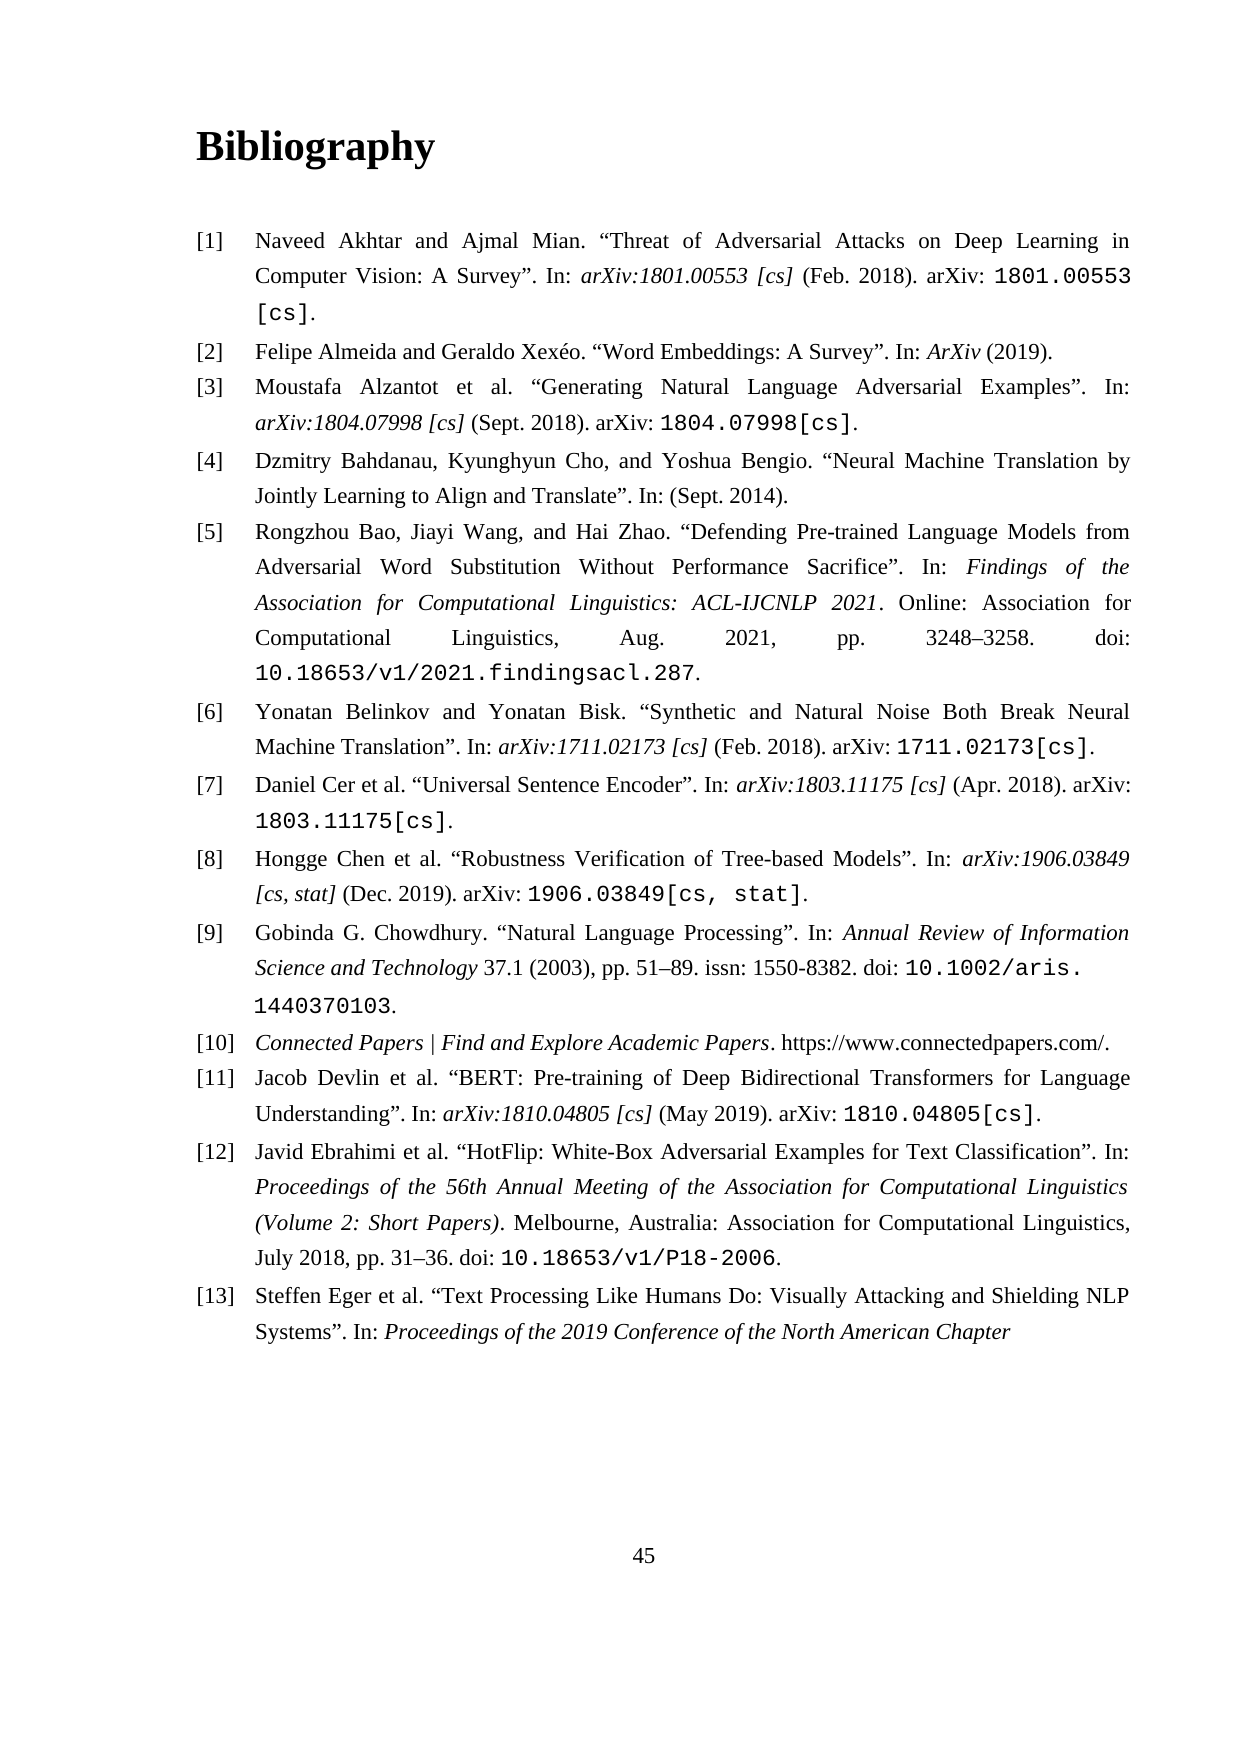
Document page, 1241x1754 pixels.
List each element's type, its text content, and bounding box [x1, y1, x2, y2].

list Gobinda G. Chowdhury. “Natural Language Processing”. In: Annual Review of Information Science and Technology 37.1 (2003), pp. 51–89. issn: 1550-8382. doi: 10.1002/aris. [196, 919, 1132, 982]
list Daniel Cer et al. “Universal Sentence Encoder”. In: arXiv:1803.11175 [cs] (Apr. 2018). arXiv: 1803.11175[cs]. [196, 771, 1132, 835]
list Felipe Almeida and Geraldo Xexéo. “Word Embeddings: A Survey”. In: ArXiv (2019). [196, 338, 1132, 364]
list Naveed Akhtar and Ajmal Mian. “Threat of Adversarial Attacks on Deep Learning in Computer Vision: A Survey”. In: arXiv:1801.00553 [cs] (Feb. 2018). arXiv: 1801.00553 [cs]. [196, 227, 1132, 328]
subtitle Bibliography [196, 120, 1186, 169]
list Steffen Eger et al. “Text Processing Like Humans Do: Visually Attacking and Shielding NLP Systems”. In: Proceedings of the 2019 Conference of the North American Chapter [196, 1282, 1132, 1344]
list Yonatan Belinkov and Yonatan Bisk. “Synthetic and Natural Noise Both Break Neural Machine Translation”. In: arXiv:1711.02173 [cs] (Feb. 2018). arXiv: 1711.02173[cs]. [196, 698, 1132, 761]
list Moustafa Alzantot et al. “Generating Natural Language Adversarial Examples”. In: arXiv:1804.07998 [cs] (Sept. 2018). arXiv: 1804.07998[cs]. [196, 373, 1132, 437]
list Jacob Devlin et al. “BERT: Pre-training of Deep Bidirectional Transformers for Language Understanding”. In: arXiv:1810.04805 [cs] (May 2019). arXiv: 1810.04805[cs]. [196, 1064, 1132, 1128]
list Dzmitry Bahdanau, Kyunghyun Cho, and Yoshua Bengio. “Neural Machine Translation by Jointly Learning to Align and Translate”. In: (Sept. 2014). [196, 447, 1132, 509]
text 1440370103. [253, 992, 1186, 1021]
list Rongzhou Bao, Jiayi Wang, and Hai Zhao. “Defending Pre-trained Language Models from Adversarial Word Substitution Without Performance Sacrifice”. In: Findings of the Association for Computational Linguistics: ACL-IJCNLP 2021. Online: Association for Computational Linguistics, Aug. 2021, pp. 3248–3258. doi: 10.18653/v1/2021.findingsacl.287. [196, 518, 1132, 688]
list Javid Ebrahimi et al. “HotFlip: White-Box Adversarial Examples for Text Classification”. In: Proceedings of the 56th Annual Meeting of the Association for Computational Linguistics (Volume 2: Short Papers). Melbourne, Australia: Association for Computational Linguistics, July 2018, pp. 31–36. doi: 10.18653/v1/P18-2006. [196, 1138, 1132, 1272]
list Connected Papers | Find and Explore Academic Papers. https://www.connectedpapers.com/. [196, 1029, 1132, 1056]
list Hongge Chen et al. “Robustness Verification of Tree-based Models”. In: arXiv:1906.03849 [cs, stat] (Dec. 2019). arXiv: 1906.03849[cs, stat]. [196, 845, 1132, 908]
